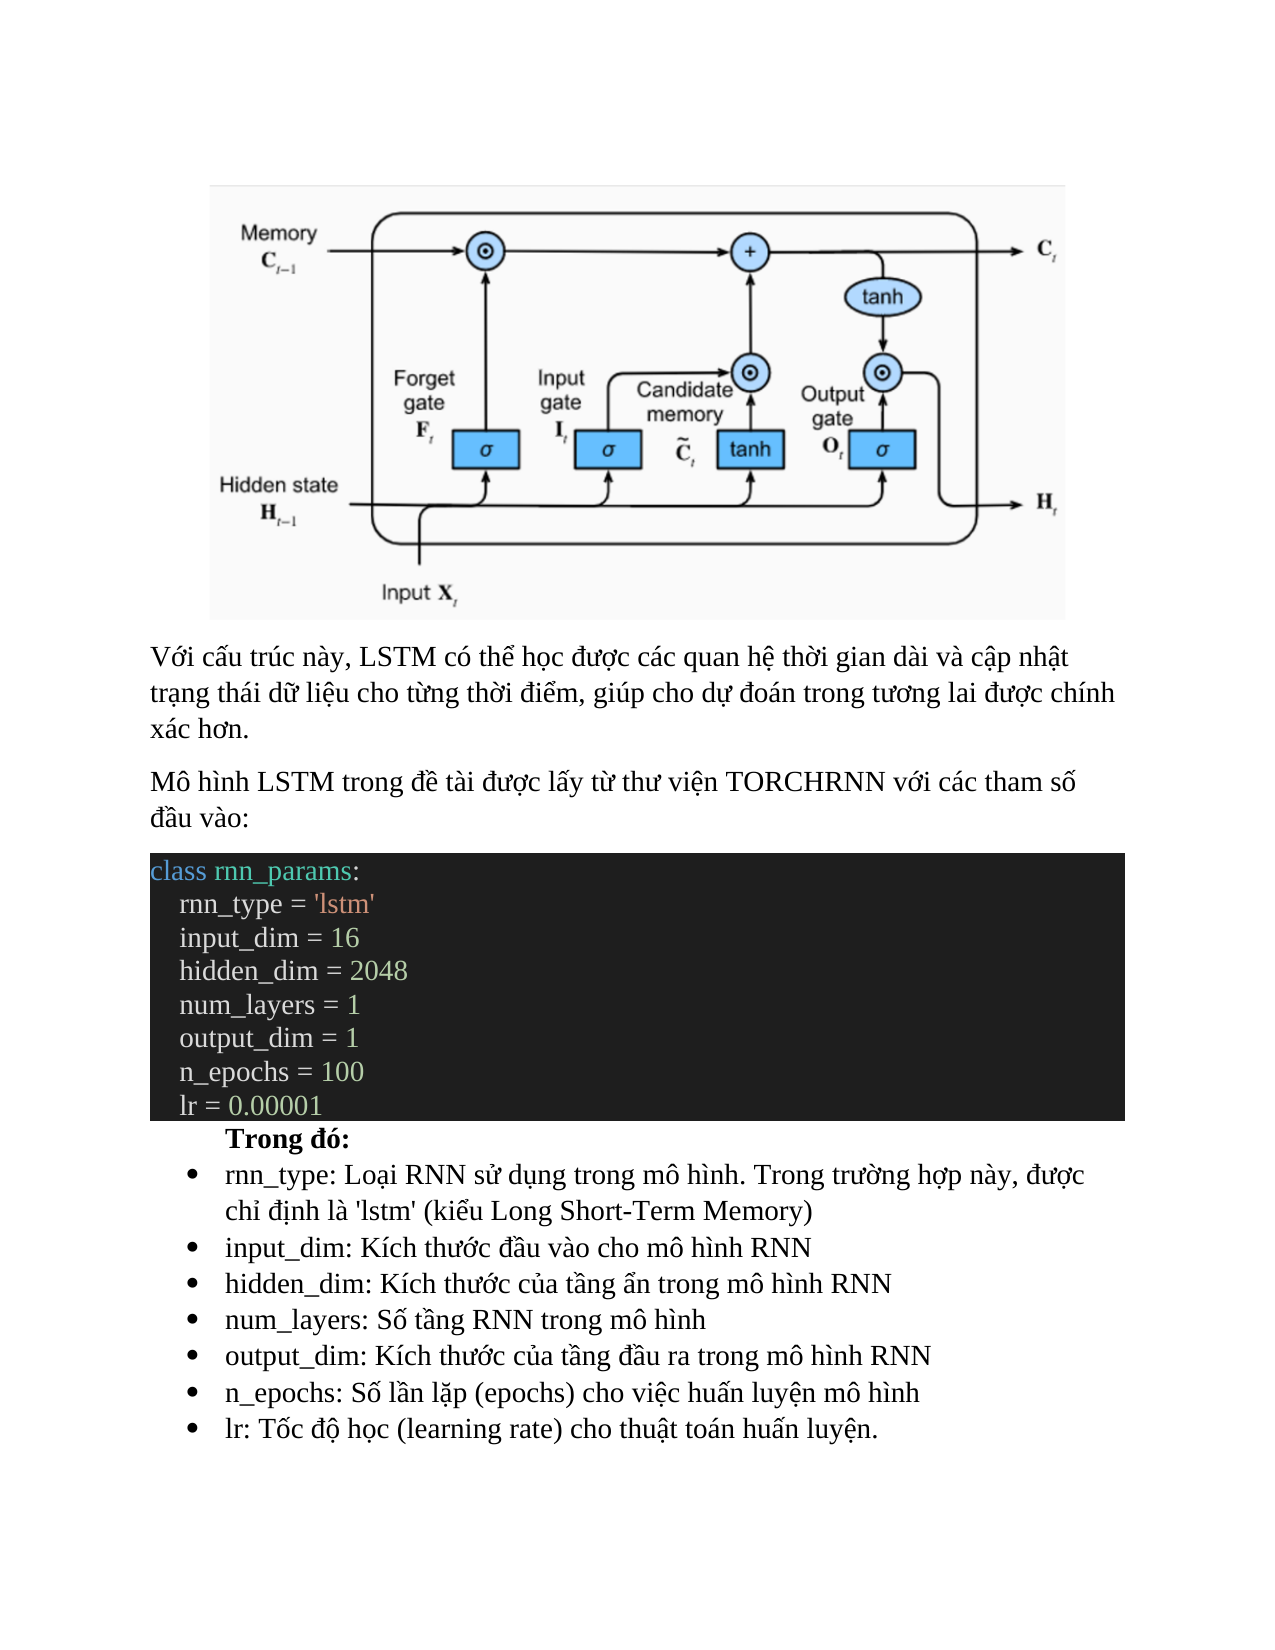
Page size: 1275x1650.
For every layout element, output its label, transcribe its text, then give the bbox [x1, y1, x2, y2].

list rnn_type: Loại RNN sử dụng trong mô hình. Trong trường hợp này, được chỉ định là 'lstm' (kiểu Long Short-Term Memory) [187, 1157, 1125, 1227]
text Mô hình LSTM trong đề tài được lấy từ thư viện TORCHRNN với các tham số đầu vào: [150, 764, 1125, 833]
list input_dim: Kích thước đầu vào cho mô hình RNN [187, 1230, 1125, 1263]
text num_layers = 1 [150, 987, 1125, 1021]
text n_epochs = 100 [150, 1054, 1125, 1088]
list output_dim: Kích thước của tầng đầu ra trong mô hình RNN [187, 1338, 1125, 1372]
list lr: Tốc độ học (learning rate) cho thuật toán huấn luyện. [187, 1411, 1125, 1444]
text output_dim = 1 [150, 1021, 1125, 1054]
list hidden_dim: Kích thước của tầng ẩn trong mô hình RNN [187, 1266, 1125, 1299]
text hidden_dim = 2048 [150, 953, 1125, 987]
list num_layers: Số tầng RNN trong mô hình [187, 1302, 1125, 1336]
text lr = 0.00001 [150, 1088, 1125, 1121]
picture [209, 185, 1066, 620]
text input_dim = 16 [150, 920, 1125, 953]
text rnn_type = 'lstm' [150, 886, 1125, 920]
list Trong đó: [225, 1121, 1125, 1155]
text Với cấu trúc này, LSTM có thể học được các quan hệ thời gian dài và cập nhật trạng thái dữ liệu cho từng thời điểm, giúp cho dự đoán trong tương lai được chính xác hơn. [150, 639, 1125, 744]
text class rnn_params: [150, 853, 1125, 886]
list n_epochs: Số lần lặp (epochs) cho việc huấn luyện mô hình [187, 1375, 1125, 1408]
